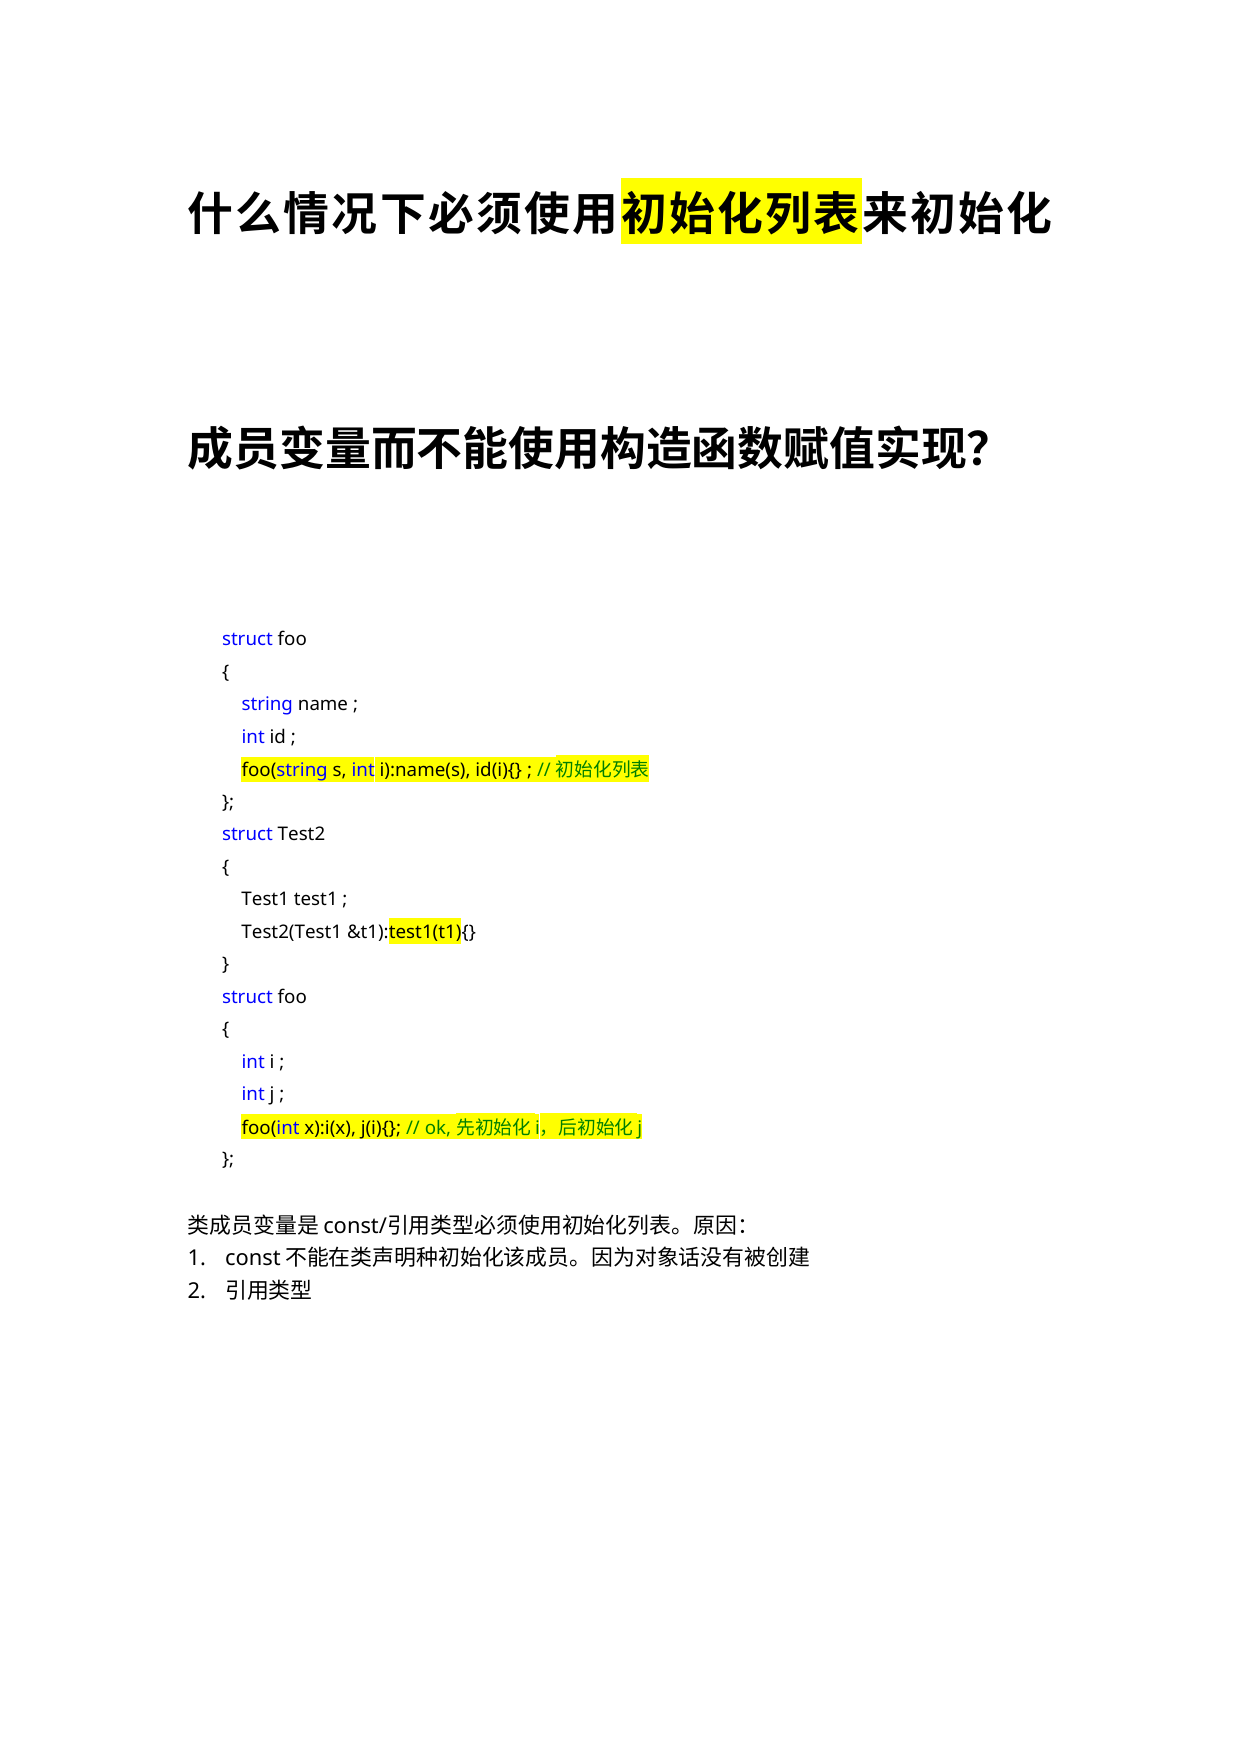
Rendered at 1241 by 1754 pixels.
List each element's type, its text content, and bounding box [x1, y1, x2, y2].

list 引用类型 [187, 1272, 1053, 1305]
text string name ; [222, 687, 1053, 720]
text { [222, 850, 1053, 882]
text }; [222, 785, 1053, 817]
text int i ; [222, 1045, 1053, 1077]
text { [222, 1012, 1053, 1045]
text int id ; [222, 720, 1053, 752]
subtitle 什么情况下必须使用初始化列表来初始化成员变量而不能使用构造函数赋值实现？ [187, 162, 1053, 494]
text struct foo [222, 622, 1053, 655]
text }; [222, 1142, 1053, 1175]
text Test1 test1 ; [222, 882, 1053, 915]
text } [222, 947, 1053, 980]
text struct foo [222, 980, 1053, 1012]
text foo(string s, int i):name(s), id(i){} ; // 初始化列表 [222, 752, 1053, 785]
text foo(int x):i(x), j(i){}; // ok, 先初始化i，后初始化j [222, 1110, 1053, 1142]
text Test2(Test1 &t1):test1(t1){} [222, 915, 1053, 947]
text { [222, 655, 1053, 687]
text 类成员变量是const/引用类型必须使用初始化列表。原因： [187, 1207, 1053, 1240]
list const不能在类声明种初始化该成员。因为对象话没有被创建 [187, 1240, 1053, 1272]
text struct Test2 [222, 817, 1053, 850]
text int j ; [222, 1077, 1053, 1110]
